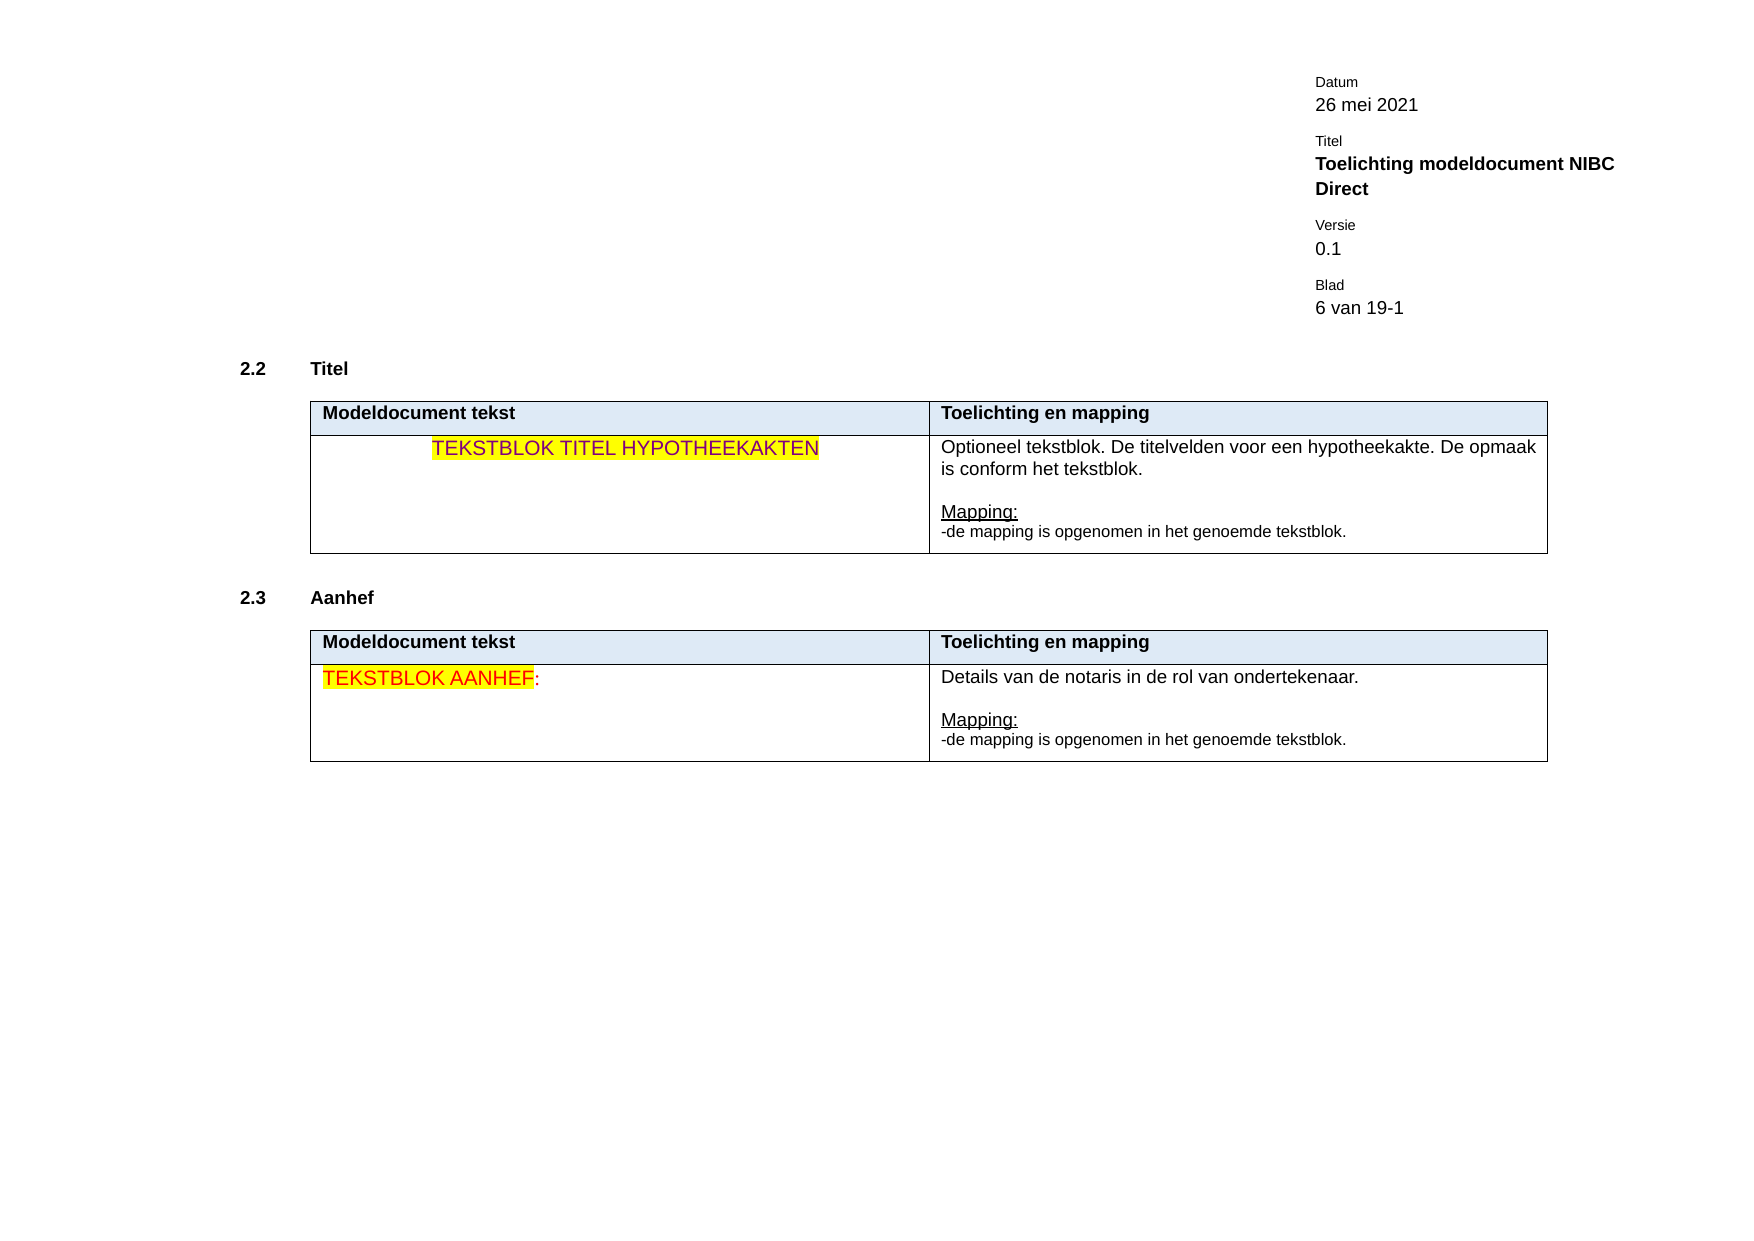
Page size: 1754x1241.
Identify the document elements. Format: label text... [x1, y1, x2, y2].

table_header Toelichting en mapping [930, 631, 1547, 664]
subtitle Aanhef [266, 579, 1547, 608]
table_header Toelichting en mapping [930, 402, 1547, 435]
table_cell Details van de notaris in de rol van ondertekenaar. Mapping: -de mapping is opgenomen in het genoemde tekstblok. [930, 665, 1547, 761]
table_cell TEKSTBLOK TITEL HYPOTHEEKAKTEN [311, 436, 929, 553]
subtitle Titel [266, 350, 1547, 379]
table_cell Optioneel tekstblok. De titelvelden voor een hypotheekakte. De opmaak is conform het tekstblok. Mapping: -de mapping is opgenomen in het genoemde tekstblok. [930, 436, 1547, 553]
table_header Modeldocument tekst [311, 631, 929, 664]
table_cell TEKSTBLOK AANHEF: [311, 665, 929, 761]
table_header Modeldocument tekst [311, 402, 929, 435]
